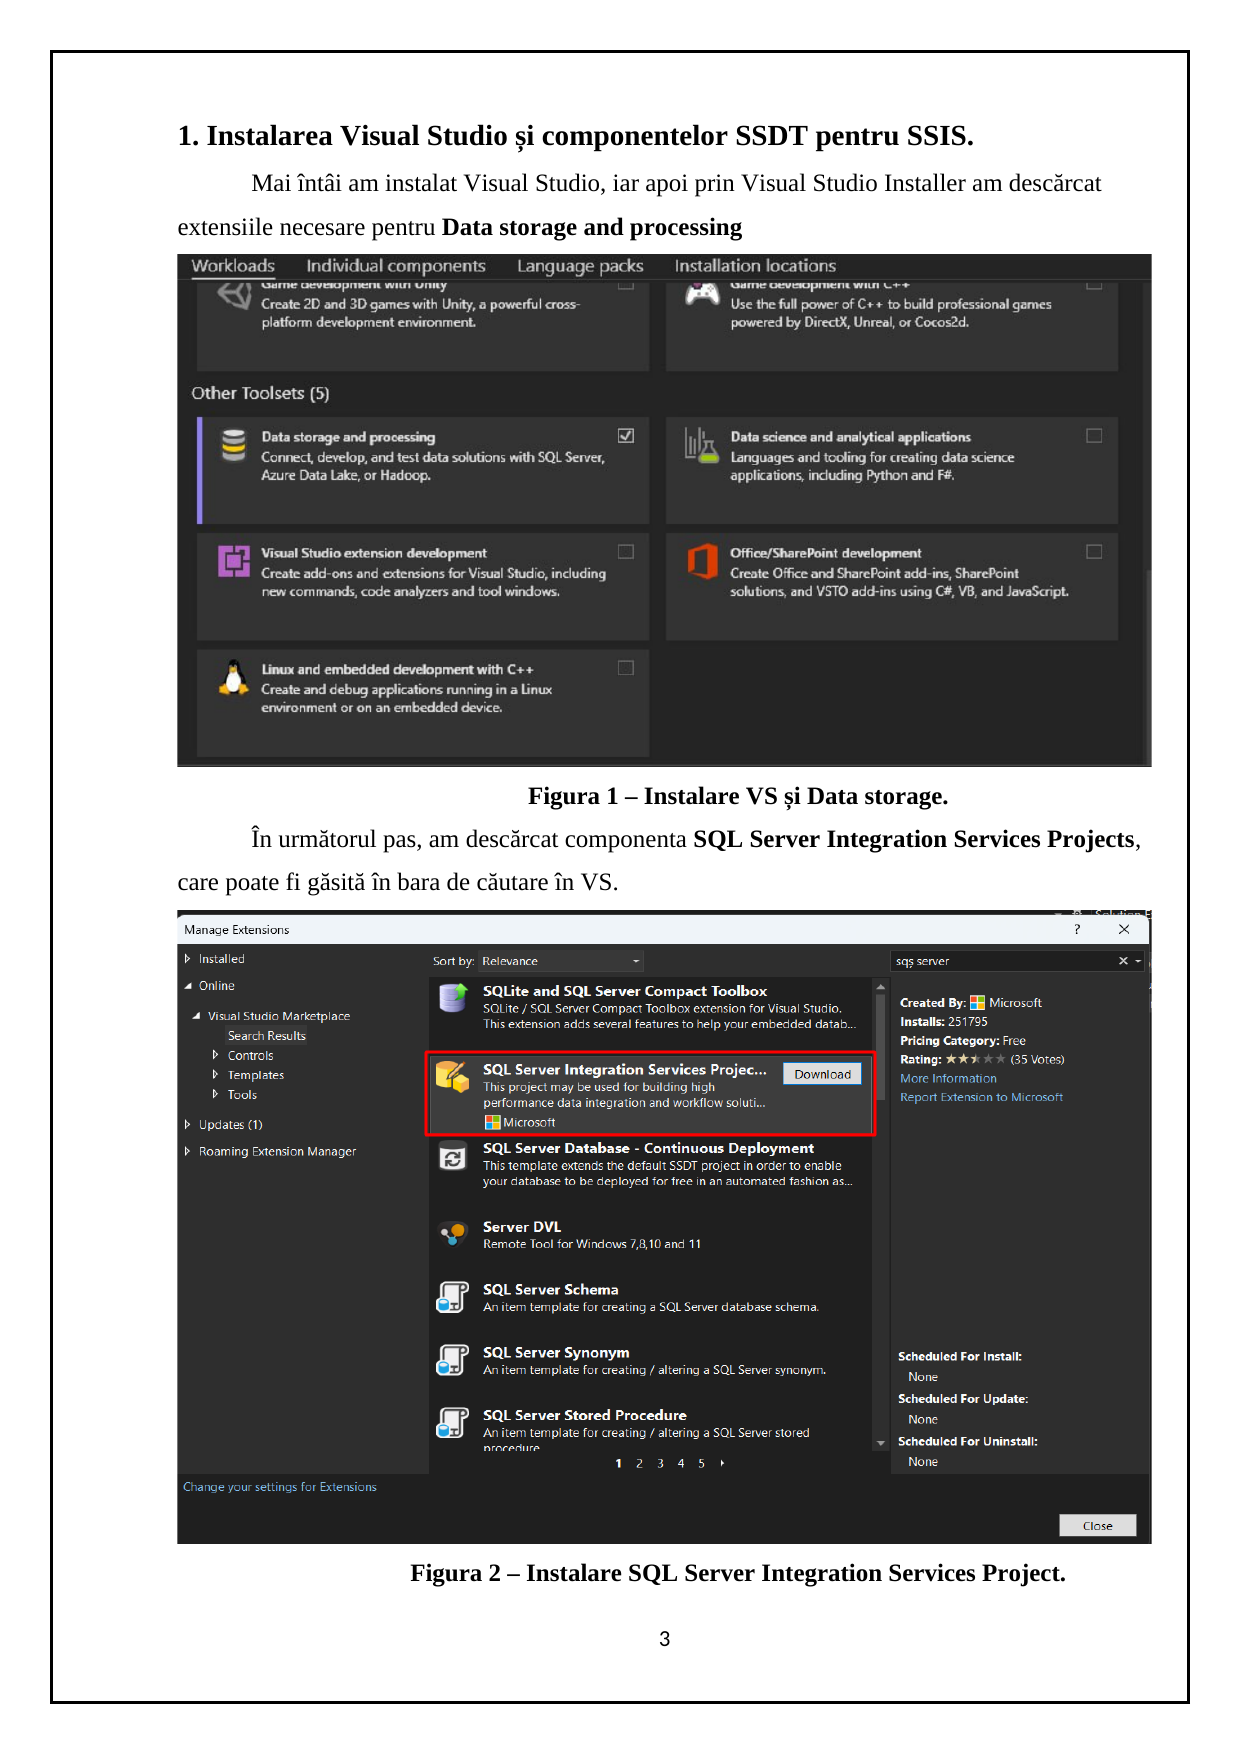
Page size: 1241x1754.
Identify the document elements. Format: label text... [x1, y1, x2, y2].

text Figura 1 – Instalare VS și Data storage. [251, 781, 1152, 810]
picture [177, 910, 1152, 1544]
text În următorul pas, am descărcat componenta SQL Server Integration Services Projects, care poate fi găsită în bara de căutare în VS. [177, 824, 1152, 896]
picture [177, 254, 1152, 767]
text Figura 2 – Instalare SQL Server Integration Services Project. [251, 1558, 1152, 1587]
text 1. Instalarea Visual Studio și componentelor SSDT pentru SSIS. [177, 118, 1152, 152]
text Mai întâi am instalat Visual Studio, iar apoi prin Visual Studio Installer am descărcat extensiile necesare pentru Data storage and processing [177, 168, 1152, 254]
